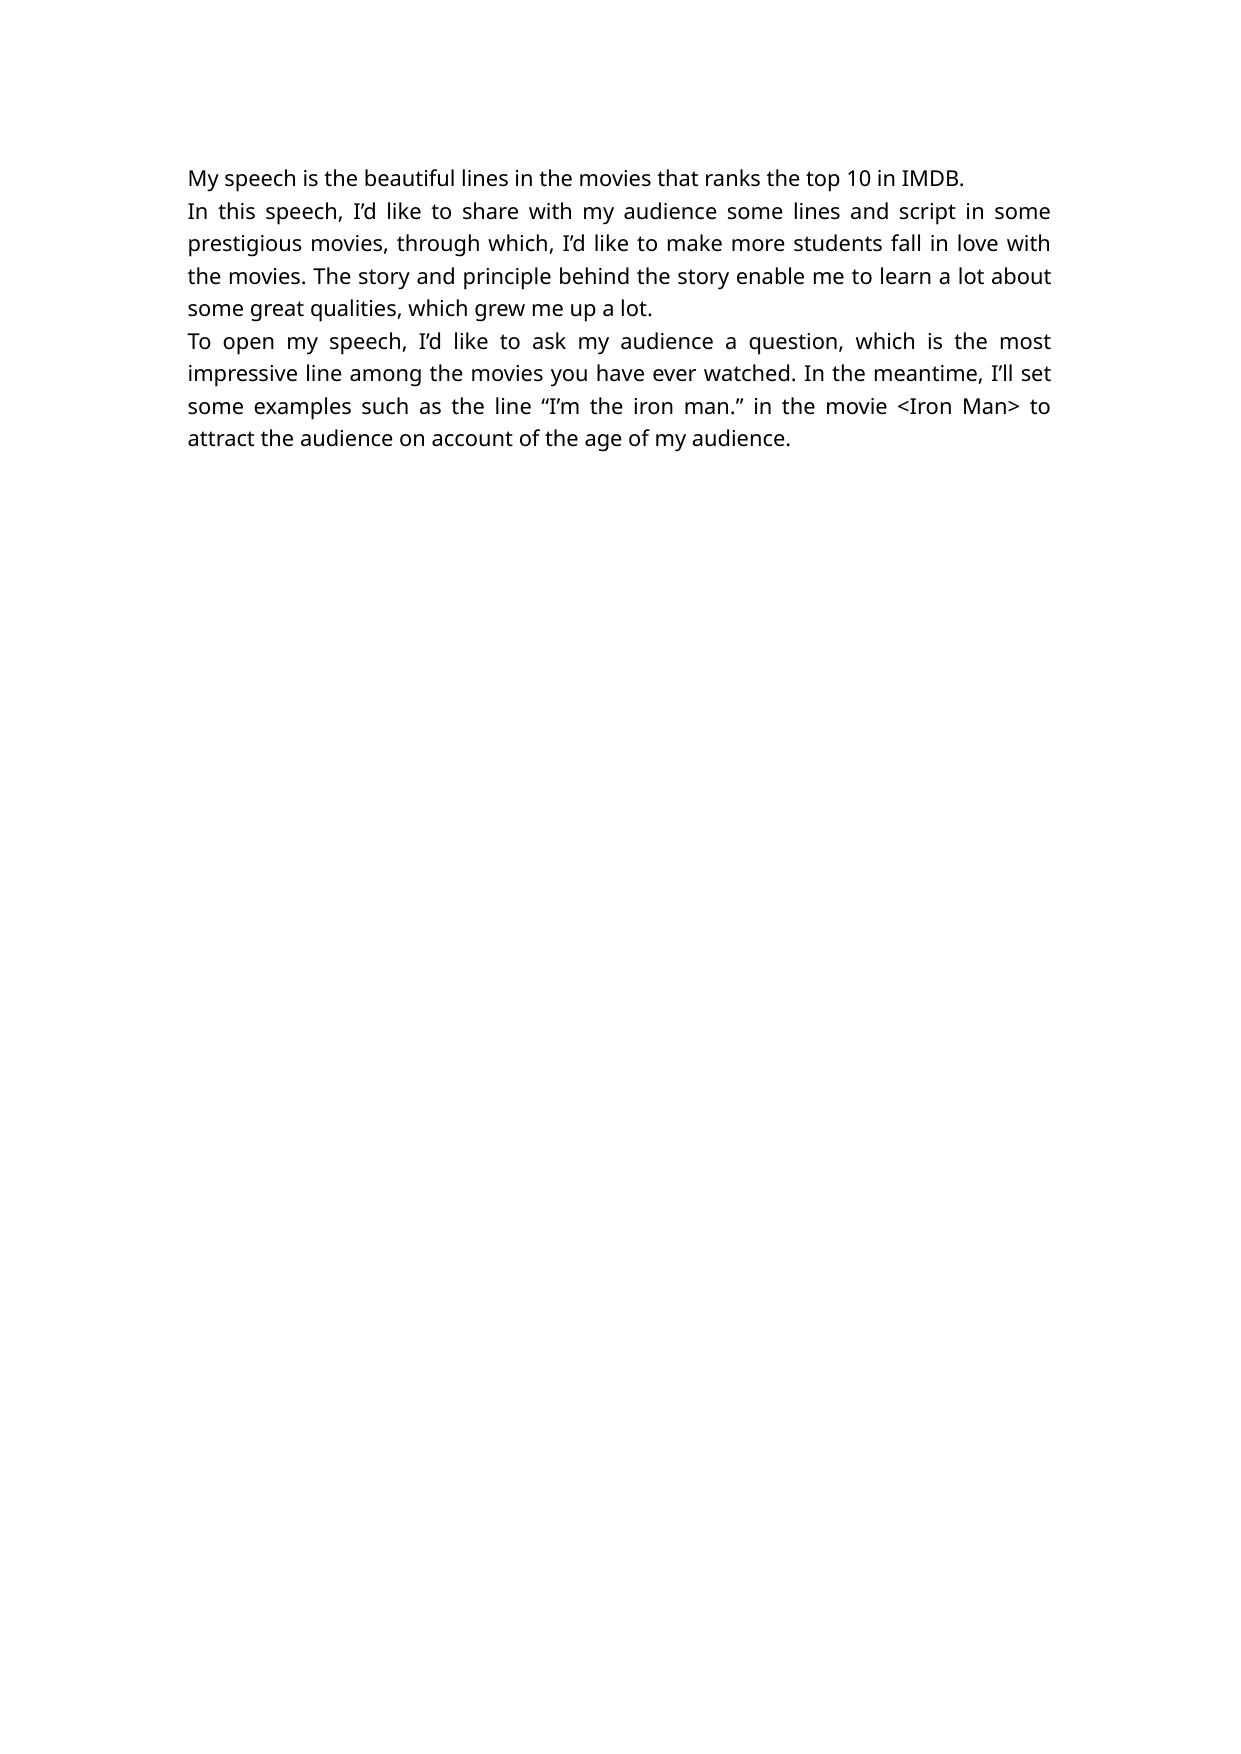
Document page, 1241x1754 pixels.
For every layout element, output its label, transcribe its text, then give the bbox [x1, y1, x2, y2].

text To open my speech, I’d like to ask my audience a question, which is the most impressive line among the movies you have ever watched. In the meantime, I’ll set some examples such as the line “I’m the iron man.” in the movie <Iron Man> to attract the audience on account of the age of my audience. [187, 324, 1053, 454]
text In this speech, I’d like to share with my audience some lines and script in some prestigious movies, through which, I’d like to make more students fall in love with the movies. The story and principle behind the story enable me to learn a lot about some great qualities, which grew me up a lot. [187, 194, 1053, 324]
text My speech is the beautiful lines in the movies that ranks the top 10 in IMDB. [187, 162, 1053, 194]
